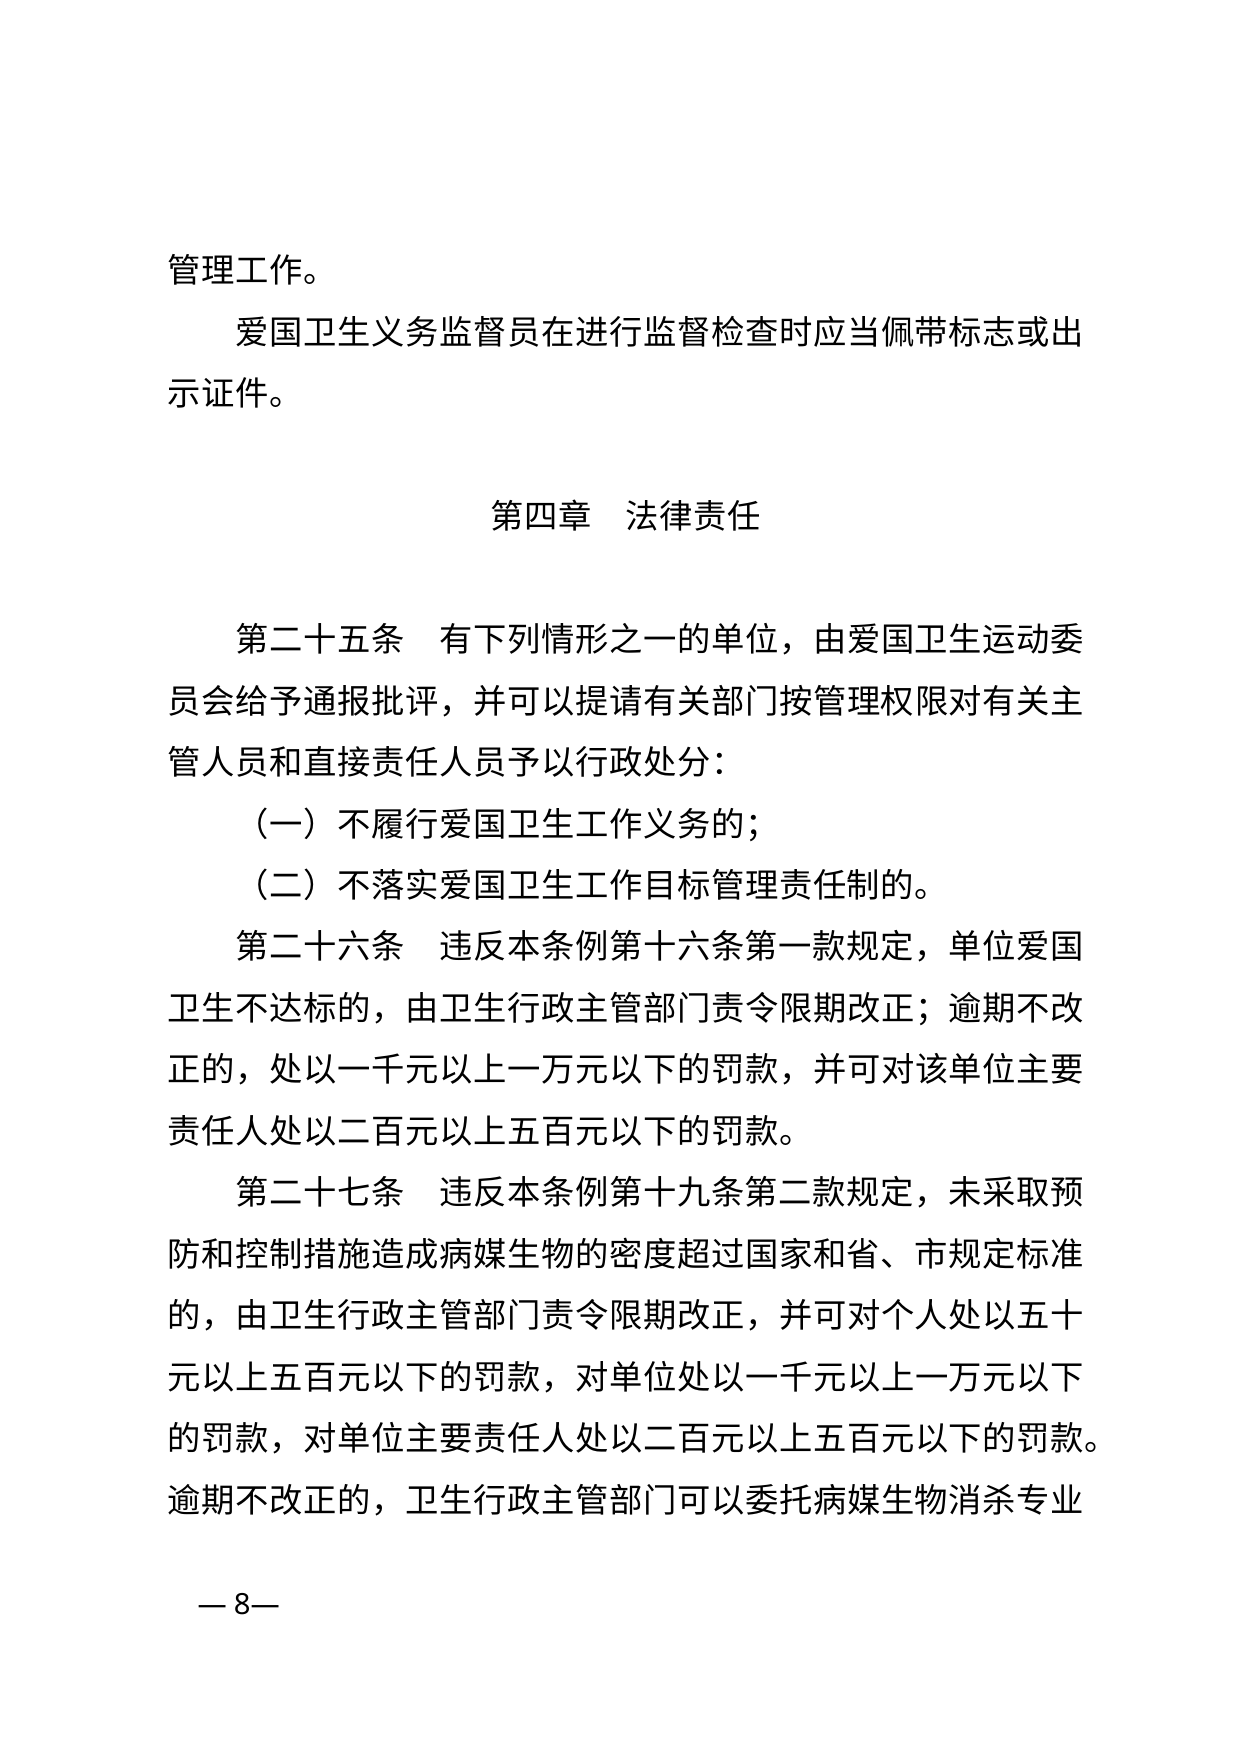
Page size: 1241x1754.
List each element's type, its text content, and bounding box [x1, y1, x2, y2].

text 第二十六条 违反本条例第十六条第一款规定，单位爱国卫生不达标的，由卫生行政主管部门责令限期改正；逾期不改正的，处以一千元以上一万元以下的罚款，并可对该单位主要责任人处以二百元以上五百元以下的罚款。 [168, 914, 1084, 1159]
text 第四章 法律责任 [168, 483, 1084, 545]
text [168, 1159, 1084, 1528]
text （二）不落实爱国卫生工作目标管理责任制的。 [168, 852, 1084, 914]
text 爱国卫生义务监督员在进行监督检查时应当佩带标志或出示证件。 [168, 299, 1084, 422]
text 第二十五条 有下列情形之一的单位，由爱国卫生运动委员会给予通报批评，并可以提请有关部门按管理权限对有关主管人员和直接责任人员予以行政处分： [168, 606, 1084, 791]
text （一）不履行爱国卫生工作义务的； [168, 791, 1084, 852]
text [168, 238, 1084, 299]
